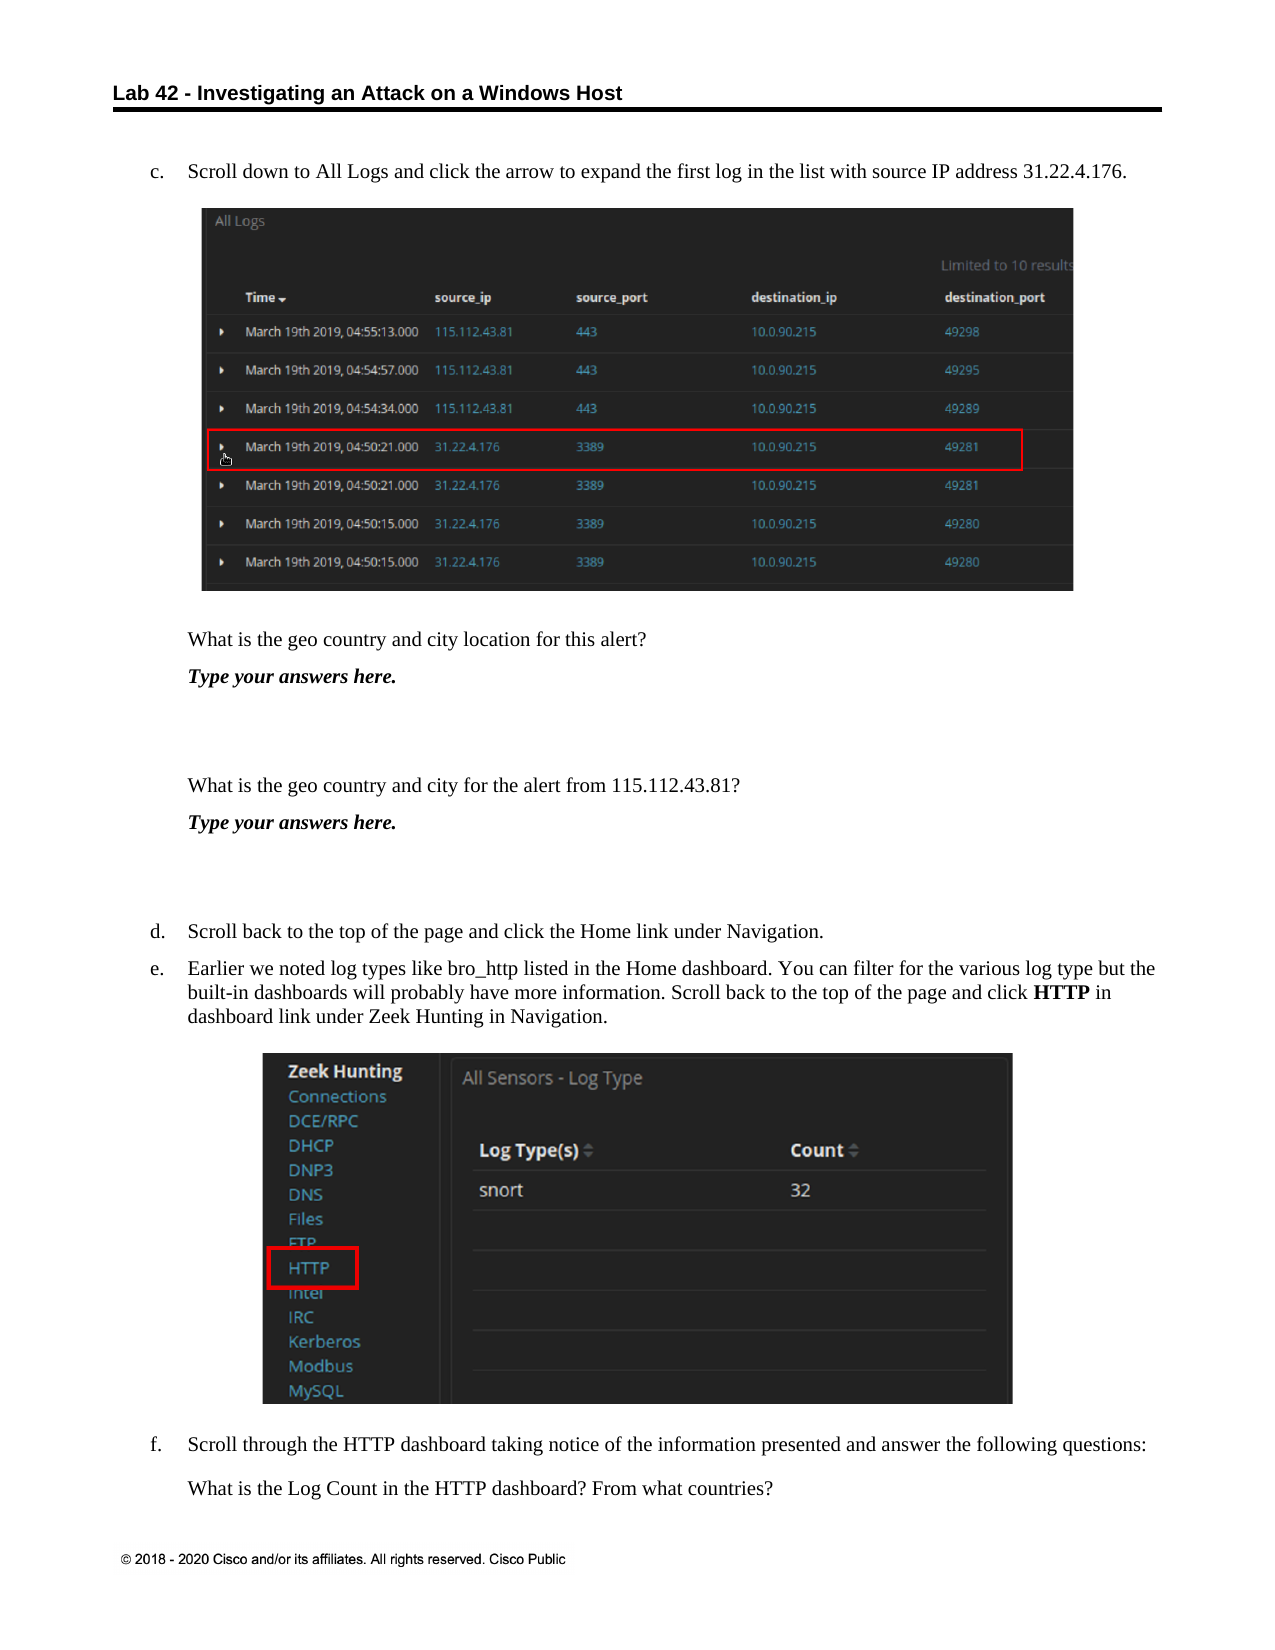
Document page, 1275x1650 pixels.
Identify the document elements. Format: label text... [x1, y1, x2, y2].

list What is the Log Count in the HTTP dashboard? From what countries? [187, 1476, 1162, 1500]
text What is the geo country and city location for this alert? [187, 627, 1162, 651]
list Type your answers here. [187, 810, 1162, 834]
list What is the geo country and city for the alert from 115.112.43.81? [187, 773, 1162, 797]
text Type your answers here. [187, 663, 1162, 688]
picture [262, 1053, 1013, 1404]
picture [112, 1542, 576, 1575]
list Scroll through the HTTP dashboard taking notice of the information presented and answer the following questions: [150, 1432, 1162, 1456]
picture [201, 208, 1074, 591]
list Scroll back to the top of the page and click the Home link under Navigation. [150, 919, 1162, 943]
list Scroll down to All Logs and click the arrow to expand the first log in the list with source IP address 31.22.4.176. [150, 159, 1162, 183]
list Earlier we noted log types like bro_http listed in the Home dashboard. You can filter for the various log type but the built-in dashboards will probably have more information. Scroll back to the top of the page and click HTTP in dashboard link under Zeek Hunting in Navigation. [150, 956, 1162, 1028]
